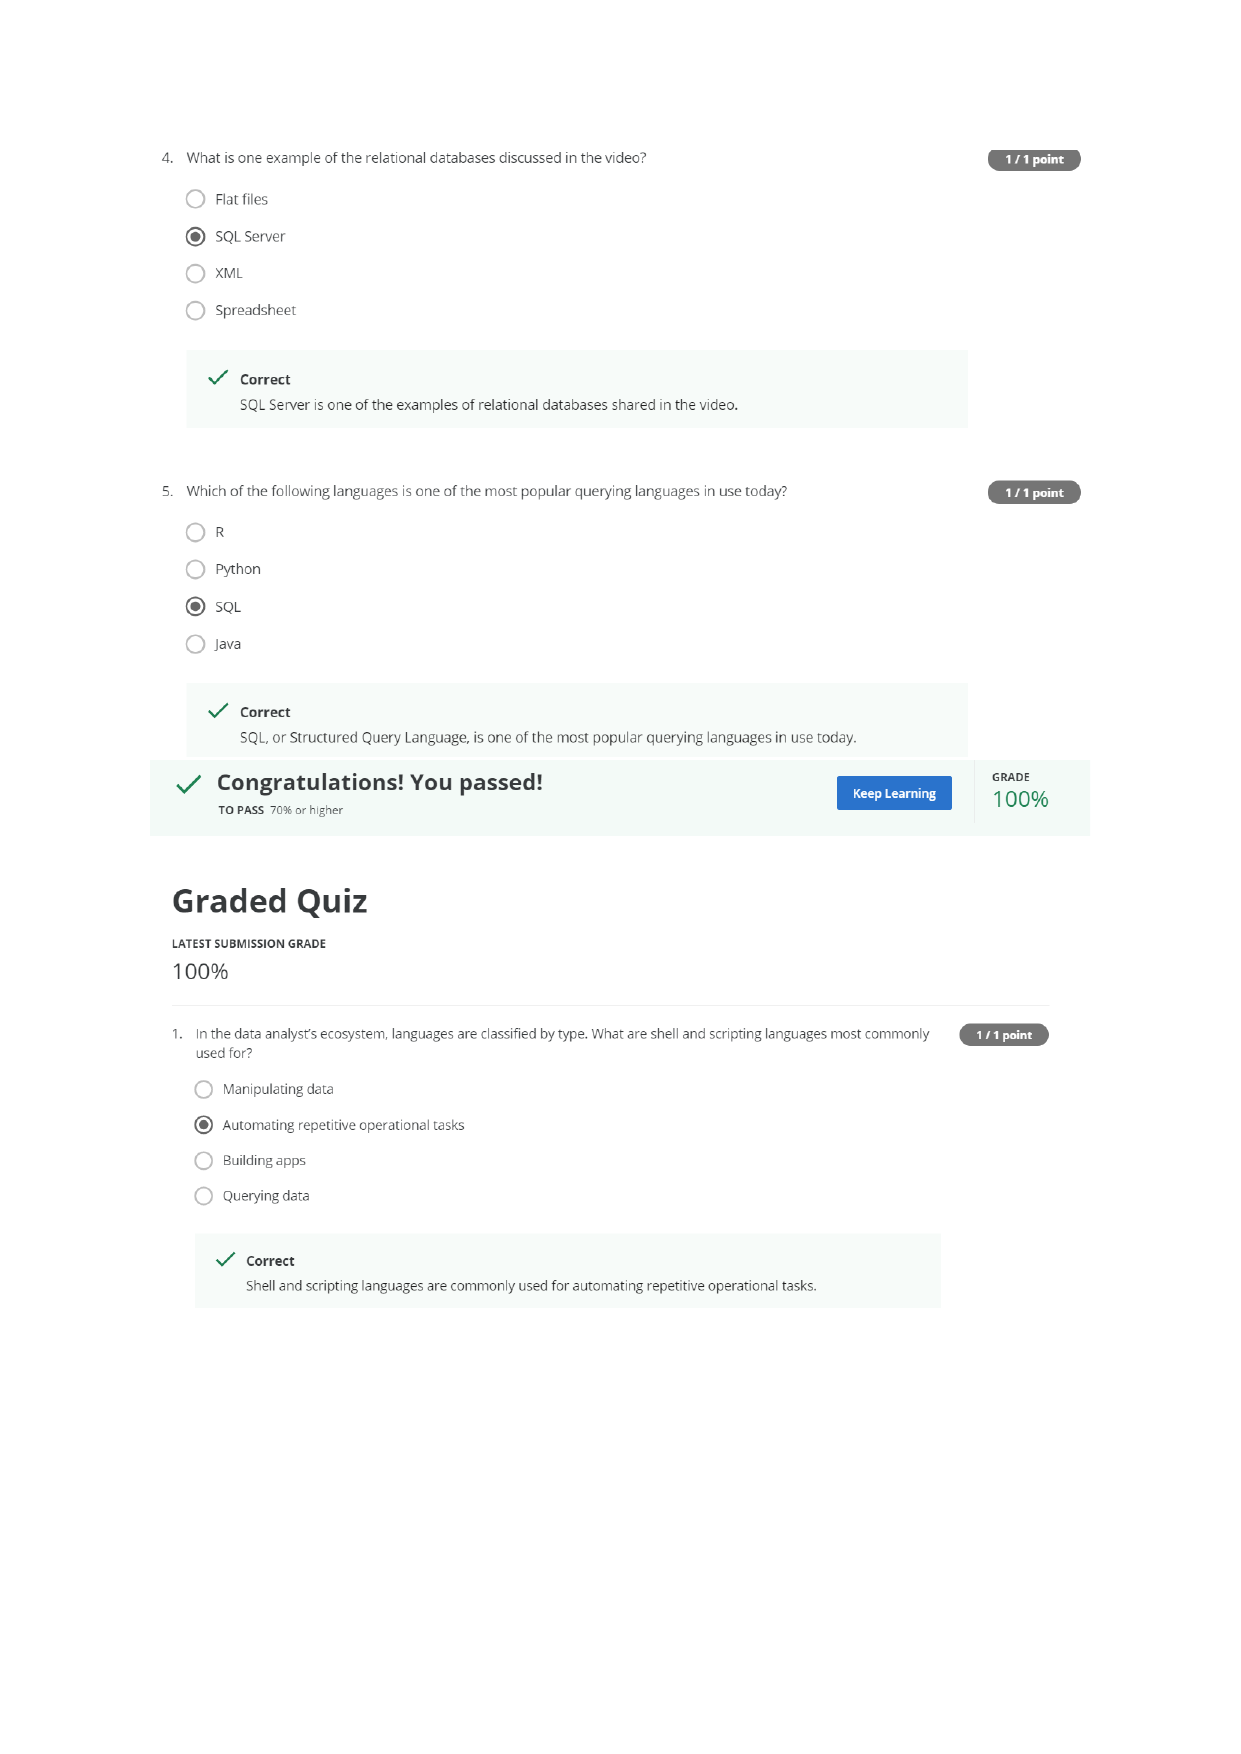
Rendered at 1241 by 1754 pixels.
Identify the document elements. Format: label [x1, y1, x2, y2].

picture [150, 760, 1091, 1323]
picture [150, 150, 1091, 757]
